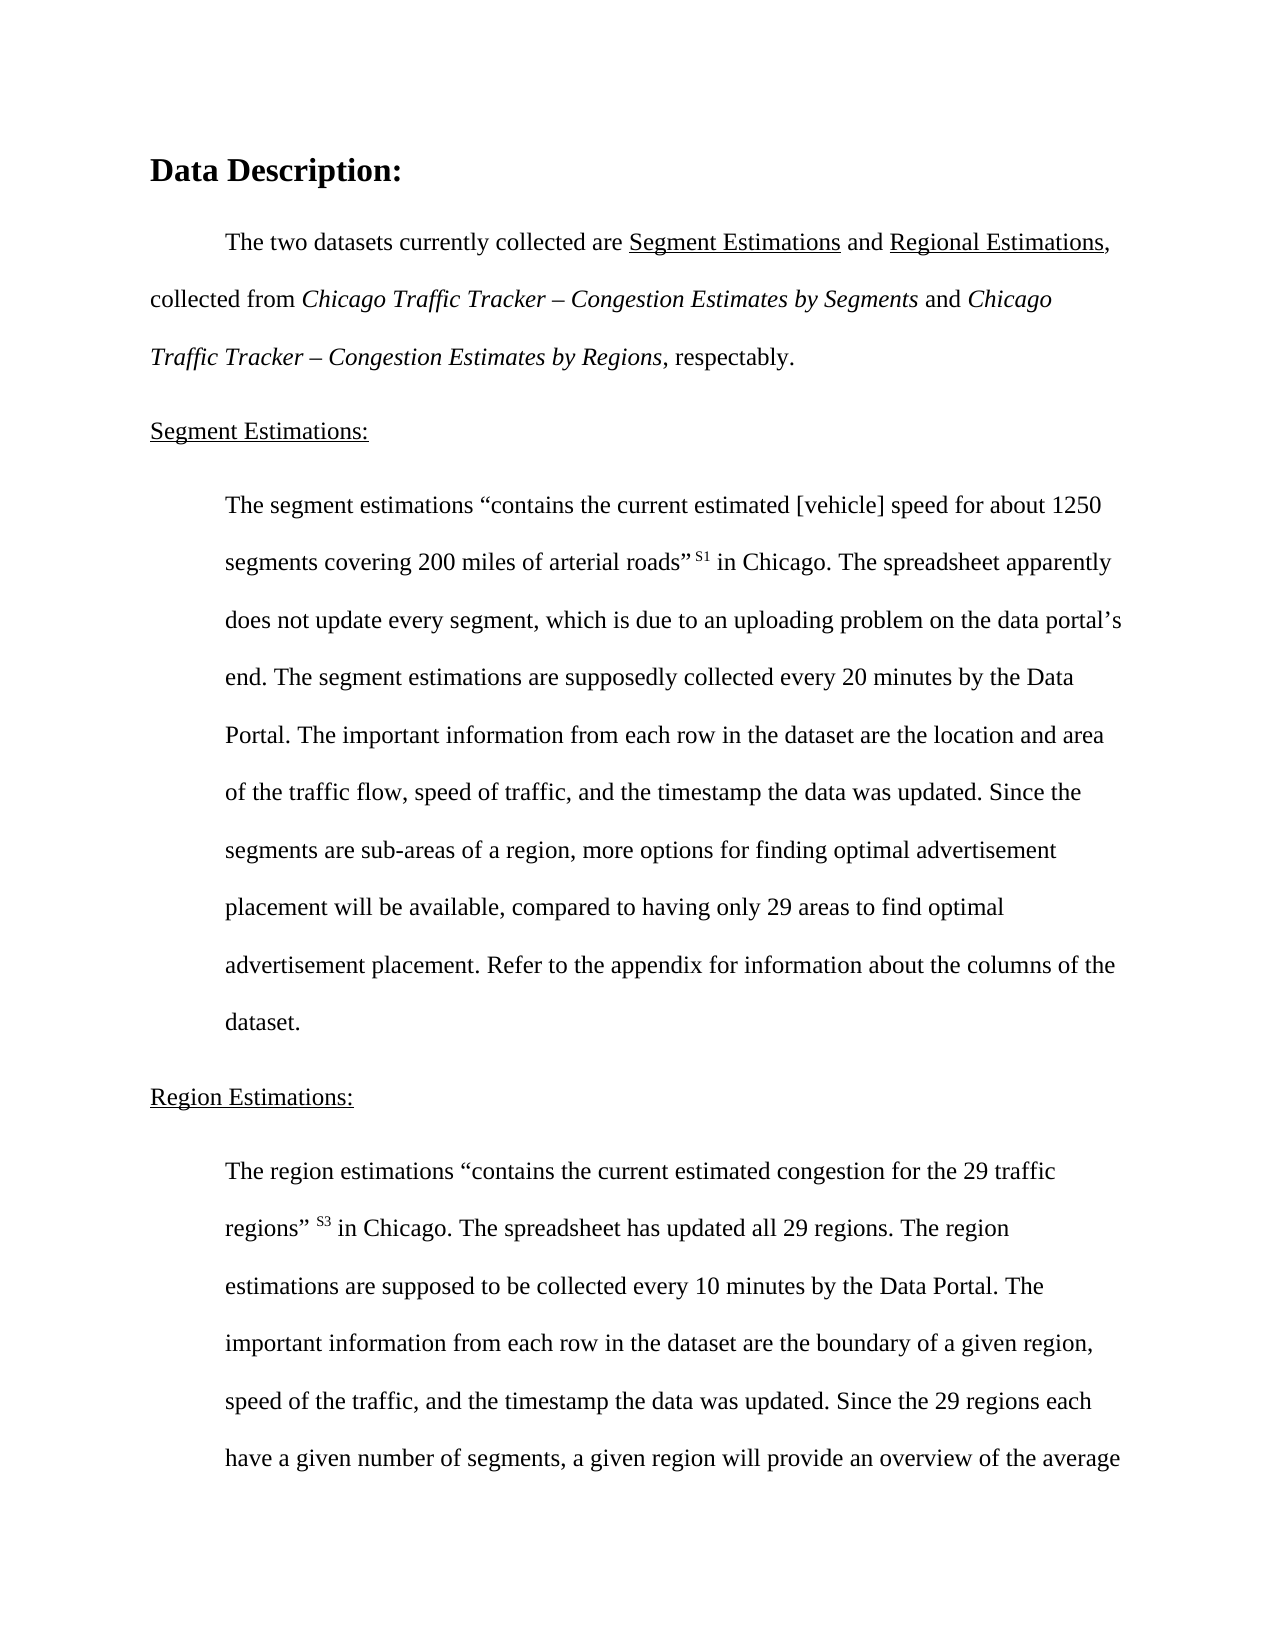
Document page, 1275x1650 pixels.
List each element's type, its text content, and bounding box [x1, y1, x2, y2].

subtitle Region Estimations: [150, 1082, 1125, 1110]
text The segment estimations “contains the current estimated [vehicle] speed for about 1250 segments covering 200 miles of arterial roads” S1 in Chicago. The spreadsheet apparently does not update every segment, which is due to an uploading problem on the data portal’s end. The segment estimations are supposedly collected every 20 minutes by the Data Portal. The important information from each row in the dataset are the location and area of the traffic flow, speed of traffic, and the timestamp the data was updated. Since the segments are sub-areas of a region, more options for finding optimal advertisement placement will be available, compared to having only 29 areas to find optimal advertisement placement. Refer to the appendix for information about the columns of the dataset. [225, 490, 1125, 1036]
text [225, 1156, 1125, 1472]
subtitle Segment Estimations: [150, 416, 1125, 444]
subtitle Data Description: [150, 150, 1125, 188]
text The two datasets currently collected are Segment Estimations and Regional Estimations, collected from Chicago Traffic Tracker – Congestion Estimates by Segments and Chicago Traffic Tracker – Congestion Estimates by Regions, respectably. [150, 227, 1125, 370]
